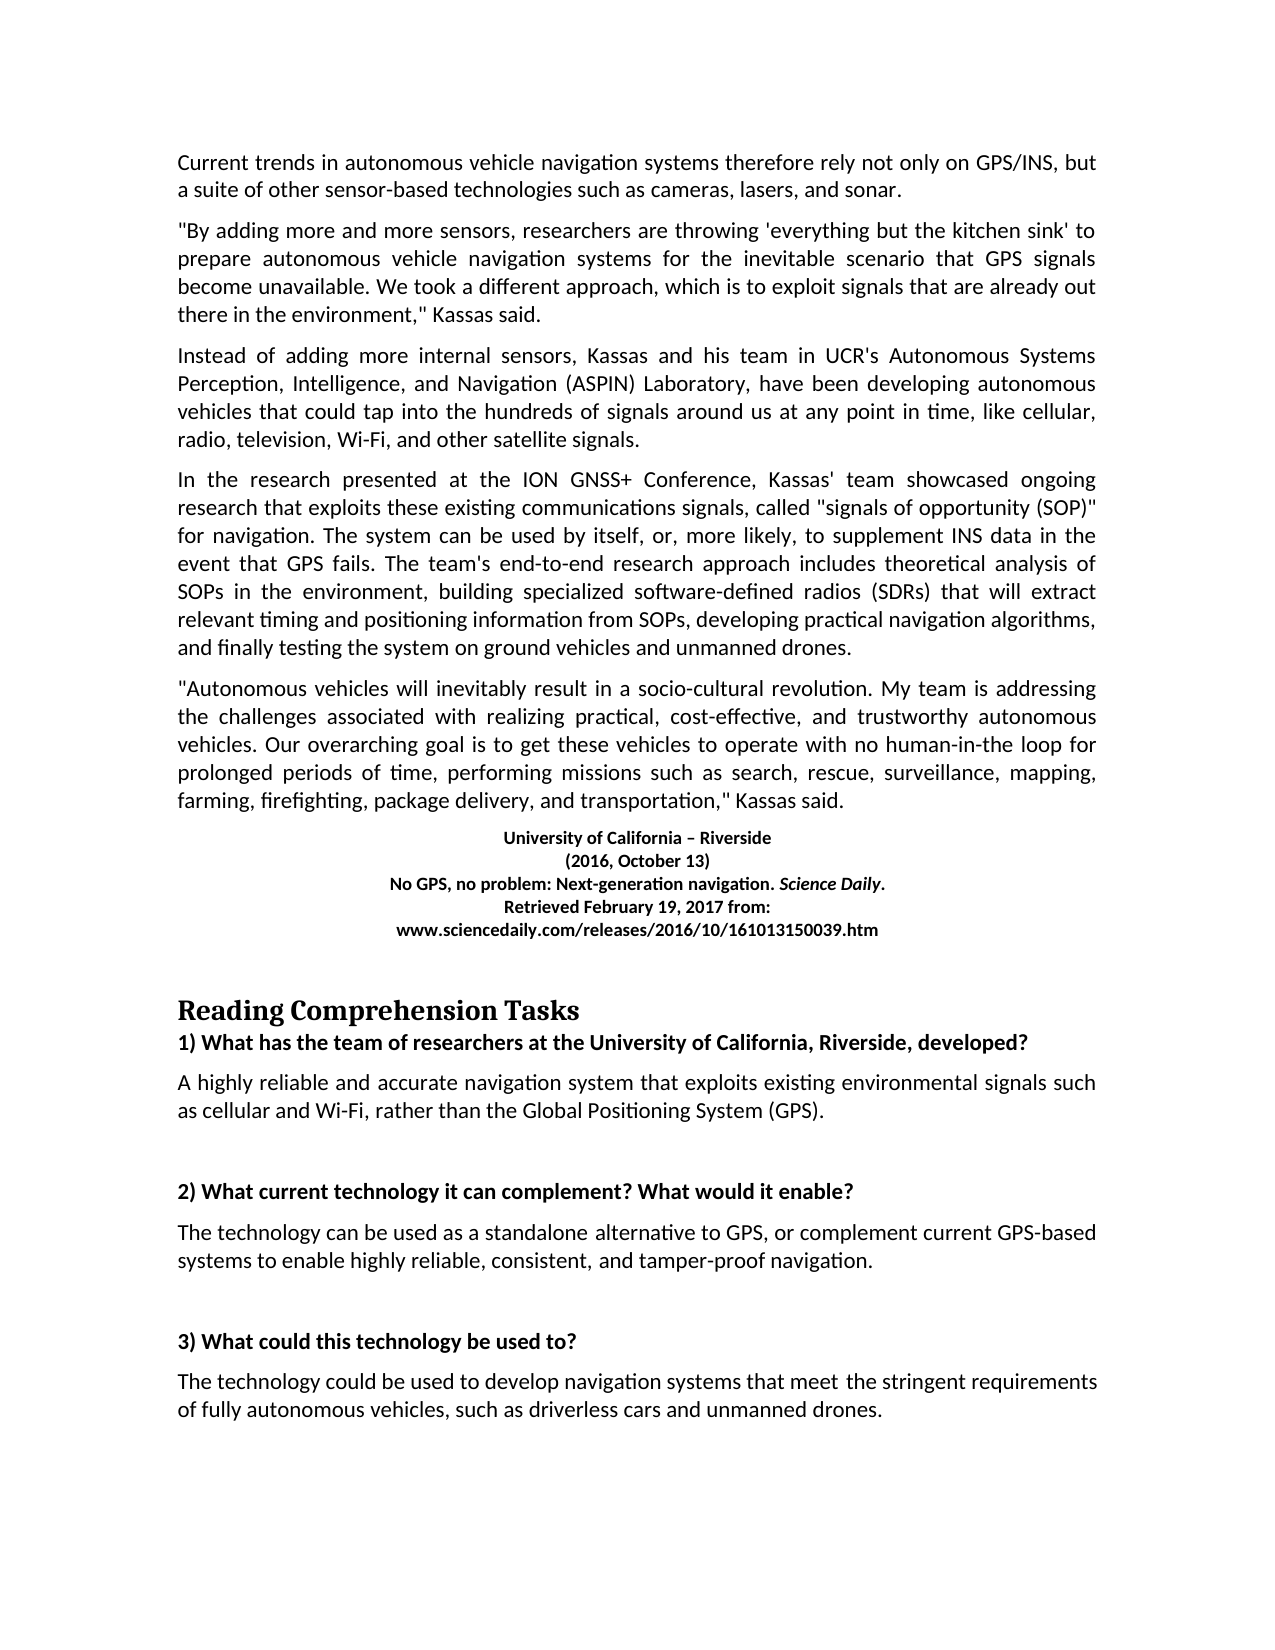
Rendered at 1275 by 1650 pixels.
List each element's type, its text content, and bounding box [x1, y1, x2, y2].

text The technology can be used as a standalone alternative to GPS, or complement current GPS-based systems to enable highly reliable, consistent, and tamper-proof navigation. [177, 1218, 1098, 1274]
text "Autonomous vehicles will inevitably result in a socio-cultural revolution. My team is addressing the challenges associated with realizing practical, cost-effective, and trustworthy autonomous vehicles. Our overarching goal is to get these vehicles to operate with no human-in-the loop for prolonged periods of time, performing missions such as search, rescue, surveillance, mapping, farming, firefighting, package delivery, and transportation," Kassas said. [177, 674, 1098, 814]
text Current trends in autonomous vehicle navigation systems therefore rely not only on GPS/INS, but a suite of other sensor-based technologies such as cameras, lasers, and sonar. [177, 148, 1098, 204]
text Instead of adding more internal sensors, Kassas and his team in UCR's Autonomous Systems Perception, Intelligence, and Navigation (ASPIN) Laboratory, have been developing autonomous vehicles that could tap into the hundreds of signals around us at any point in time, like cellular, radio, television, Wi-Fi, and other satellite signals. [177, 341, 1098, 453]
text University of California – Riverside (2016, October 13) No GPS, no problem: Next-generation navigation. Science Daily. Retrieved February 19, 2017 from: www.sciencedaily.com/releases/2016/10/161013150039.htm [177, 827, 1098, 941]
text "By adding more and more sensors, researchers are throwing 'everything but the kitchen sink' to prepare autonomous vehicle navigation systems for the inevitable scenario that GPS signals become unavailable. We took a different approach, which is to exploit signals that are already out there in the environment," Kassas said. [177, 216, 1098, 328]
text In the research presented at the ION GNSS+ Conference, Kassas' team showcased ongoing research that exploits these existing communications signals, called "signals of opportunity (SOP)" for navigation. The system can be used by itself, or, more likely, to supplement INS data in the event that GPS fails. The team's end-to-end research approach includes theoretical analysis of SOPs in the environment, building specialized software-defined radios (SDRs) that will extract relevant timing and positioning information from SOPs, developing practical navigation algorithms, and finally testing the system on ground vehicles and unmanned drones. [177, 465, 1098, 661]
subtitle Reading Comprehension Tasks [177, 994, 1098, 1028]
text 3) What could this technology be used to? [177, 1327, 1098, 1355]
text 1) What has the team of researchers at the University of California, Riverside, developed? [177, 1028, 1098, 1056]
text The technology could be used to develop navigation systems that meet the stringent requirements of fully autonomous vehicles, such as driverless cars and unmanned drones. [177, 1367, 1098, 1423]
text 2) What current technology it can complement? What would it enable? [177, 1177, 1098, 1205]
text A highly reliable and accurate navigation system that exploits existing environmental signals such as cellular and Wi-Fi, rather than the Global Positioning System (GPS). [177, 1068, 1098, 1124]
